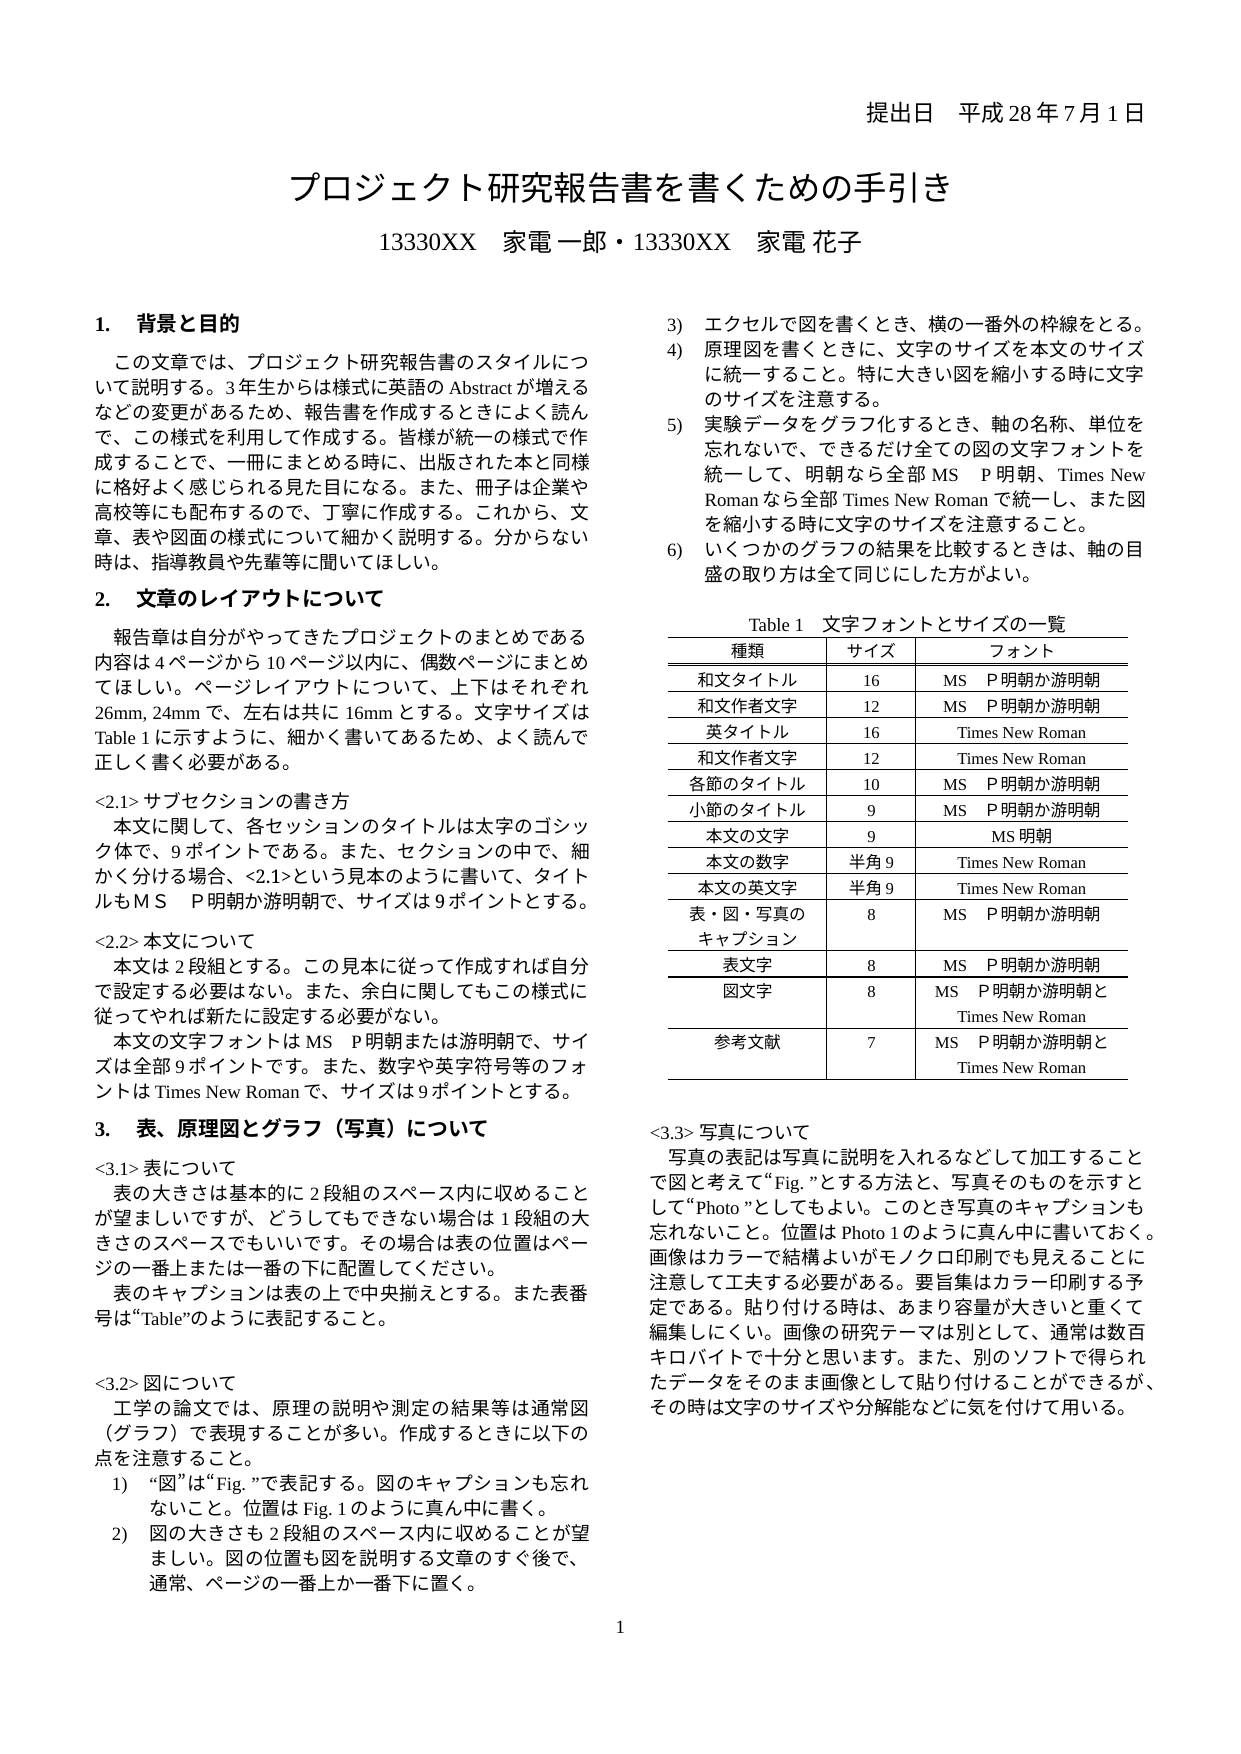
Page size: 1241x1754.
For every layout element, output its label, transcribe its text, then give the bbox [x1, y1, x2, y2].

text 表、原理図とグラフ（写真）について [94, 1116, 591, 1141]
table_cell MS Ｐ明朝か游明朝 [916, 796, 1128, 821]
table_cell 7 [827, 1029, 915, 1078]
table_cell 16 [827, 718, 915, 743]
text 表の大きさは基本的に2段組のスペース内に収めることが望ましいですが、どうしてもできない場合は1段組の大きさのスペースでもいいです。その場合は表の位置はページの一番上または一番の下に配置してください。 [94, 1181, 591, 1281]
table_cell MS明朝 [916, 822, 1128, 847]
table_cell 12 [827, 692, 915, 717]
table_cell MS Ｐ明朝か游明朝と Times New Roman [916, 1029, 1128, 1078]
list “図”は“Fig. ”で表記する。図のキャプションも忘れないこと。位置はFig. 1のように真ん中に書く。 [112, 1470, 591, 1520]
table_cell 本文の英文字 [668, 874, 826, 899]
table_header 種類 [668, 638, 826, 663]
table_cell 各節のタイトル [668, 770, 826, 795]
table_cell Times New Roman [916, 874, 1128, 899]
table_cell 和文作者文字 [668, 692, 826, 717]
text 表について [94, 1156, 591, 1181]
text 写真の表記は写真に説明を入れるなどして加工することで図と考えて“Fig. ”とする方法と、写真そのものを示すとして“Photo ”としてもよい。このとき写真のキャプションも忘れないこと。位置はPhoto 1のように真ん中に書いておく。画像はカラーで結構よいがモノクロ印刷でも見えることに注意して工夫する必要がある。要旨集はカラー印刷する予定である。貼り付ける時は、あまり容量が大きいと重くて編集しにくい。画像の研究テーマは別として、通常は数百キロバイトで十分と思います。また、別のソフトで得られたデータをそのまま画像として貼り付けることができるが、その時は文字のサイズや分解能などに気を付けて用いる。 [649, 1144, 1146, 1419]
table_cell 本文の文字 [668, 822, 826, 847]
text 報告章は自分がやってきたプロジェクトのまとめである。内容は4ページから10ページ以内に、偶数ページにまとめてほしい。ページレイアウトについて、上下はそれぞれ26mm, 24mmで、左右は共に16mmとする。文字サイズはTable 1に示すように、細かく書いてあるため、よく読んで正しく書く必要がある。 [94, 624, 591, 774]
text 工学の論文では、原理の説明や測定の結果等は通常図（グラフ）で表現することが多い。作成するときに以下の点を注意すること。 [94, 1395, 591, 1470]
table_header サイズ [827, 638, 915, 663]
text 本文の文字フォントはMS P明朝または游明朝で、サイズは全部9ポイントです。また、数字や英字符号等のフォントはTimes New Romanで、サイズは9ポイントとする。 [94, 1028, 591, 1103]
text Table 1 文字フォントとサイズの一覧 [649, 612, 1146, 637]
table_cell 8 [827, 900, 915, 950]
text サブセクションの書き方 [94, 789, 591, 814]
list 図の大きさも2段組のスペース内に収めることが望ましい。図の位置も図を説明する文章のすぐ後で、通常、ページの一番上か一番下に置く。 [112, 1520, 591, 1595]
text 13330XX 家電 一郎・13330XX 家電 花子 [94, 220, 1146, 262]
table_cell 表文字 [668, 951, 826, 976]
list いくつかのグラフの結果を比較するときは、軸の目盛の取り方は全て同じにした方がよい。 [667, 537, 1146, 587]
table_cell Times New Roman [916, 848, 1128, 873]
table_cell 和文タイトル [668, 666, 826, 691]
table_cell 半角9 [827, 848, 915, 873]
table_cell 12 [827, 744, 915, 769]
table_cell 10 [827, 770, 915, 795]
table_cell MS Ｐ明朝か游明朝 [916, 692, 1128, 717]
list 実験データをグラフ化するとき、軸の名称、単位を忘れないで、できるだけ全ての図の文字フォントを統一して、明朝なら全部MS P明朝、Times New Romanなら全部Times New Romanで統一し、また図を縮小する時に文字のサイズを注意すること。 [667, 412, 1146, 537]
table_cell 表・図・写真の キャプション [668, 900, 826, 950]
table_cell MS Ｐ明朝か游明朝 [916, 770, 1128, 795]
text 表のキャプションは表の上で中央揃えとする。また表番号は“Table”のように表記すること。 [94, 1281, 591, 1331]
text 背景と目的 [94, 312, 591, 337]
list 原理図を書くときに、文字のサイズを本文のサイズに統一すること。特に大きい図を縮小する時に文字のサイズを注意する。 [667, 337, 1146, 412]
table_cell 本文の数字 [668, 848, 826, 873]
table_cell 図文字 [668, 978, 826, 1027]
text この文章では、プロジェクト研究報告書のスタイルについて説明する。3年生からは様式に英語のAbstractが増えるなどの変更があるため、報告書を作成するときによく読んで、この様式を利用して作成する。皆様が統一の様式で作成することで、一冊にまとめる時に、出版された本と同様に格好よく感じられる見た目になる。また、冊子は企業や高校等にも配布するので、丁寧に作成する。これから、文章、表や図面の様式について細かく説明する。分からない時は、指導教員や先輩等に聞いてほしい。 [94, 349, 591, 574]
table_cell 8 [827, 951, 915, 976]
table_cell MS Ｐ明朝か游明朝 [916, 900, 1128, 950]
text プロジェクト研究報告書を書くための手引き [94, 153, 1146, 212]
table_cell 8 [827, 978, 915, 1027]
table_cell 9 [827, 796, 915, 821]
table_cell 小節のタイトル [668, 796, 826, 821]
table_cell 和文作者文字 [668, 744, 826, 769]
table_cell Times New Roman [916, 744, 1128, 769]
table_header フォント [916, 638, 1128, 663]
text 本文は2段組とする。この見本に従って作成すれば自分で設定する必要はない。また、余白に関してもこの様式に従ってやれば新たに設定する必要がない。 [94, 953, 591, 1028]
text 写真について [649, 1119, 1146, 1144]
text 本文について [94, 928, 591, 953]
text 図について [94, 1370, 591, 1395]
table_cell MS Ｐ明朝か游明朝 [916, 951, 1128, 976]
table_cell 英タイトル [668, 718, 826, 743]
table_cell Times New Roman [916, 718, 1128, 743]
table_cell MS Ｐ明朝か游明朝 [916, 666, 1128, 691]
table_cell MS Ｐ明朝か游明朝と Times New Roman [916, 978, 1128, 1027]
table_cell 半角9 [827, 874, 915, 899]
table_cell 9 [827, 822, 915, 847]
text 本文に関して、各セッションのタイトルは太字のゴシック体で、9ポイントである。また、セクションの中で、細かく分ける場合、<2.1>という見本のように書いて、タイトルもＭＳ Ｐ明朝か游明朝で、サイズは9ポイントとする。 [94, 814, 591, 914]
table_cell 16 [827, 666, 915, 691]
list エクセルで図を書くとき、横の一番外の枠線をとる。 [667, 312, 1146, 337]
table_cell 参考文献 [668, 1029, 826, 1078]
text 文章のレイアウトについて [94, 587, 591, 612]
